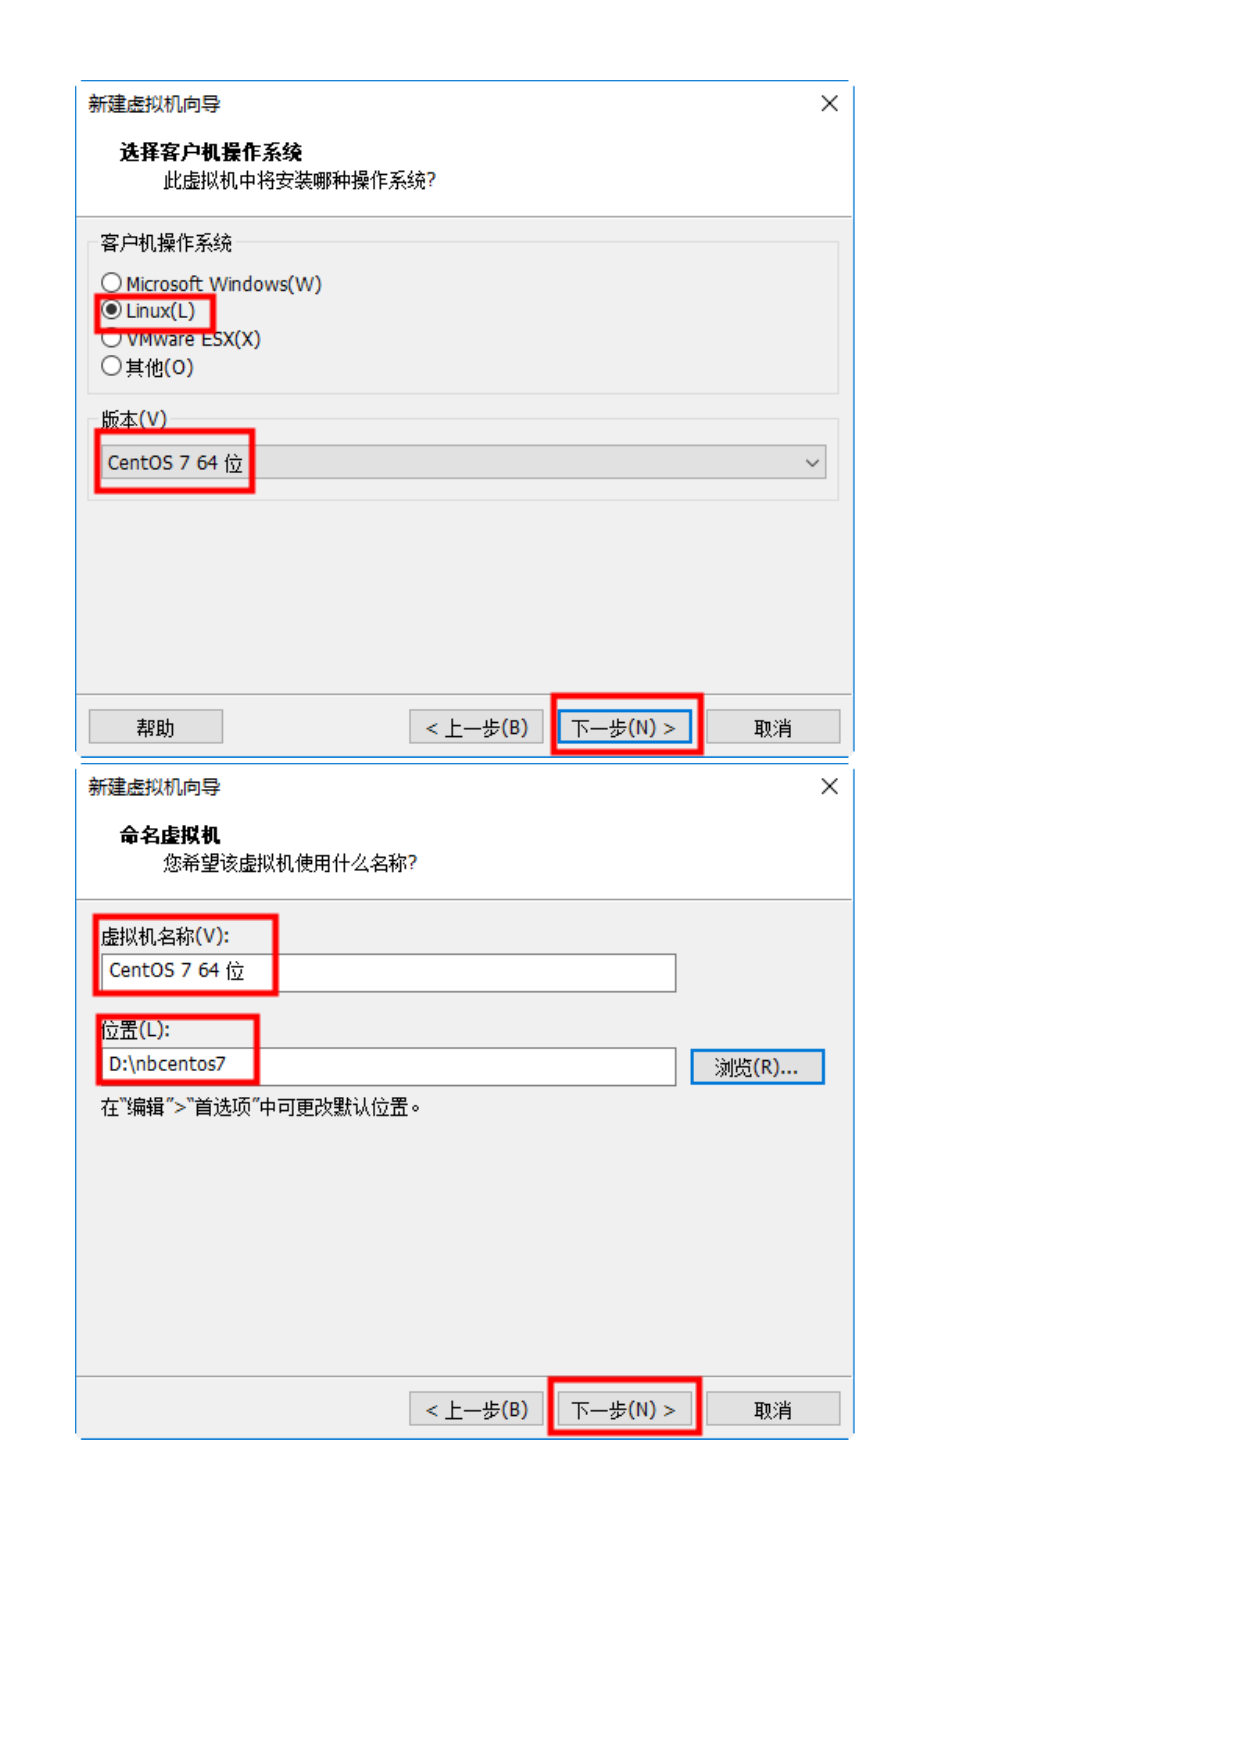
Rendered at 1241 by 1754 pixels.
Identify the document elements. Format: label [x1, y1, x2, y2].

picture [75, 763, 855, 1440]
picture [75, 80, 855, 758]
